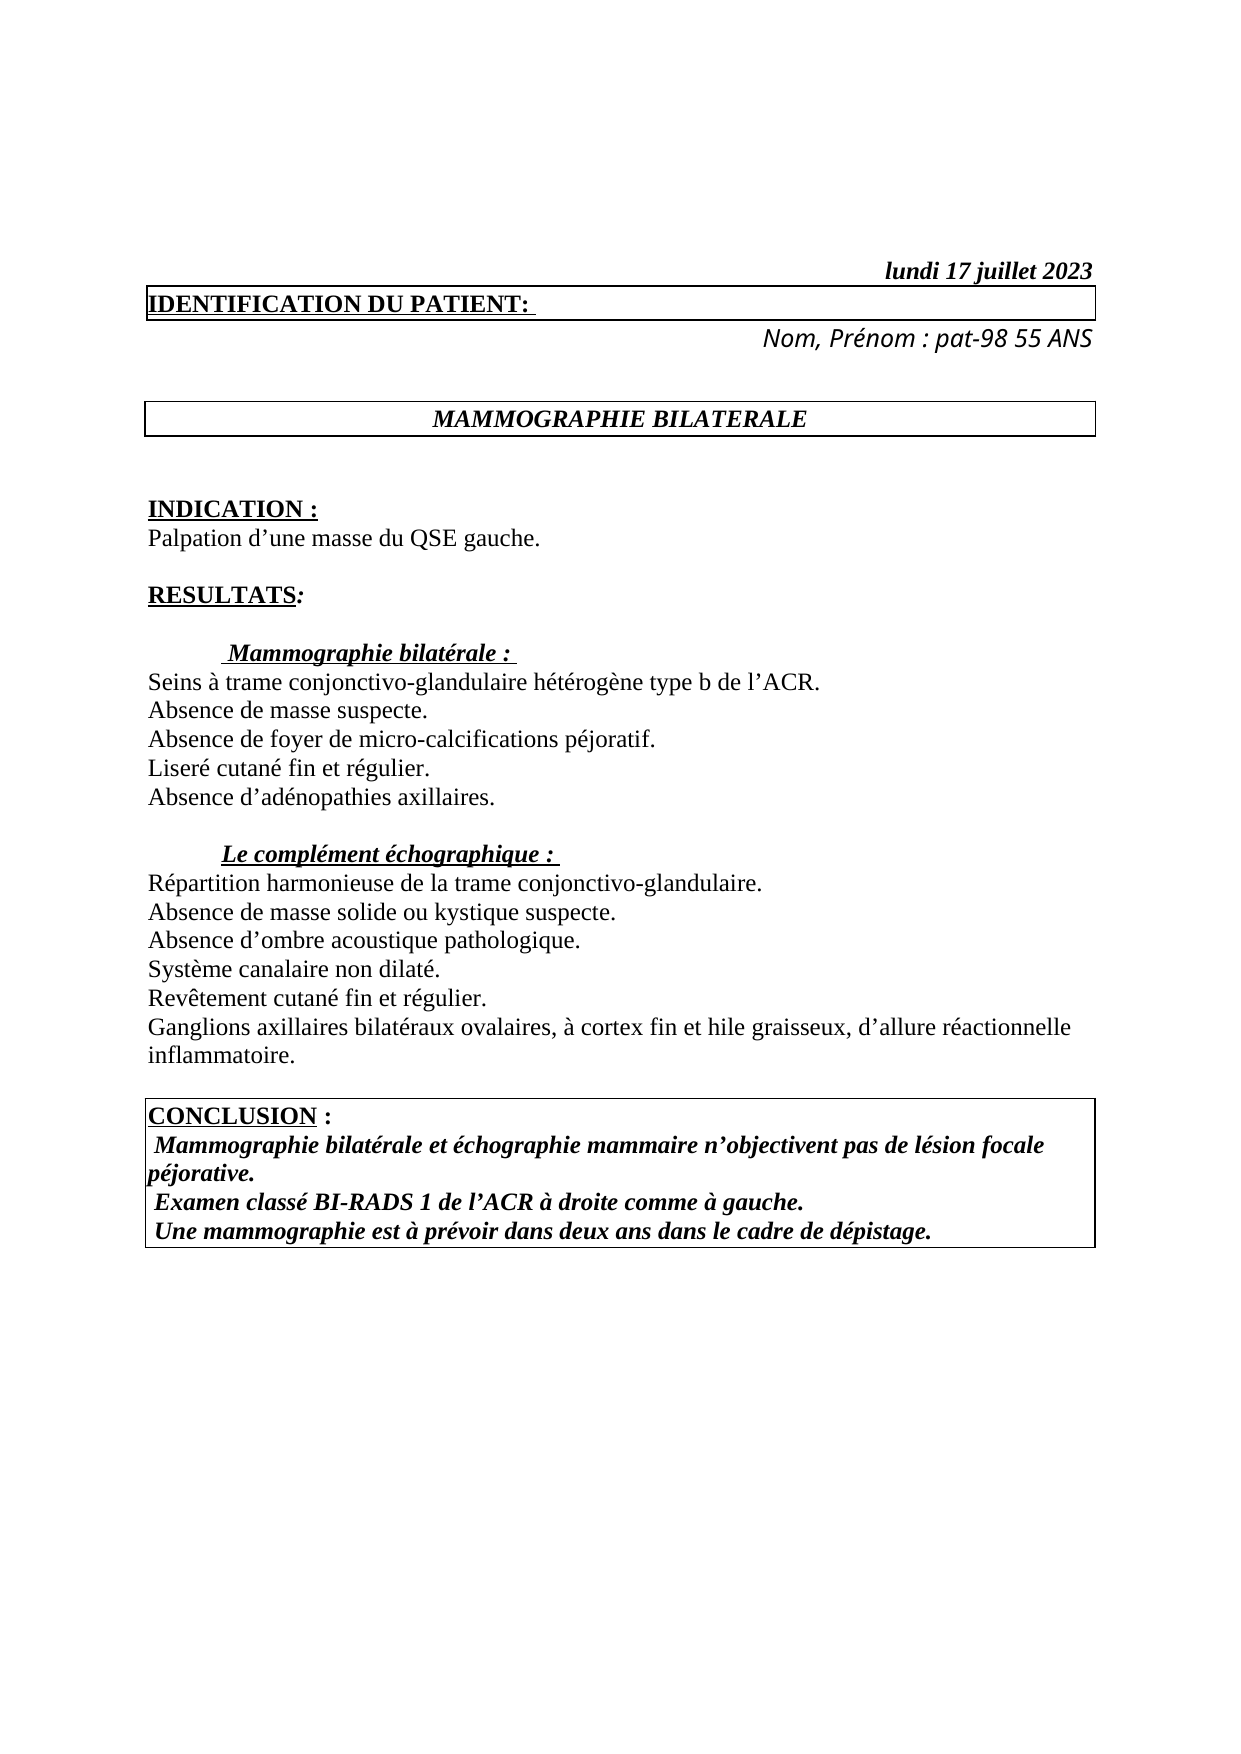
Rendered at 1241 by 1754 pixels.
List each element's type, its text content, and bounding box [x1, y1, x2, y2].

text Le complément échographique : [148, 839, 1092, 868]
text Mammographie bilatérale : [148, 638, 1092, 667]
text Absence d’ombre acoustique pathologique. [148, 925, 1092, 954]
text Une mammographie est à prévoir dans deux ans dans le cadre de dépistage. [146, 1213, 1094, 1247]
text lundi 17 juillet 2023 [148, 256, 1092, 285]
text RESULTATS: [148, 580, 1092, 609]
text Absence d’adénopathies axillaires. [148, 782, 1092, 810]
text INDICATION : [148, 494, 1092, 523]
text Mammographie bilatérale et échographie mammaire n’objectivent pas de lésion focale péjorative. [148, 1130, 1092, 1187]
text Seins à trame conjonctivo-glandulaire hétérogène type b de l’ACR. [148, 667, 1092, 695]
text Absence de foyer de micro-calcifications péjoratif. [148, 724, 1092, 753]
text IDENTIFICATION DU PATIENT: [148, 287, 1095, 319]
text Palpation d’une masse du QSE gauche. [148, 523, 1092, 552]
text Examen classé BI-RADS 1 de l’ACR à droite comme à gauche. [148, 1187, 1092, 1213]
text Répartition harmonieuse de la trame conjonctivo-glandulaire. [148, 868, 1092, 897]
text Nom, Prénom : pat-98 55 ANS [148, 321, 1092, 355]
text MAMMOGRAPHIE BILATERALE [146, 402, 1095, 435]
text Revêtement cutané fin et régulier. [148, 983, 1092, 1012]
text Liseré cutané fin et régulier. [148, 753, 1092, 782]
text CONCLUSION : [146, 1099, 1094, 1130]
text Absence de masse solide ou kystique suspecte. [148, 897, 1092, 925]
text Système canalaire non dilaté. [148, 954, 1092, 983]
text Ganglions axillaires bilatéraux ovalaires, à cortex fin et hile graisseux, d’allure réactionnelle inflammatoire. [148, 1012, 1092, 1069]
text Absence de masse suspecte. [148, 695, 1092, 724]
